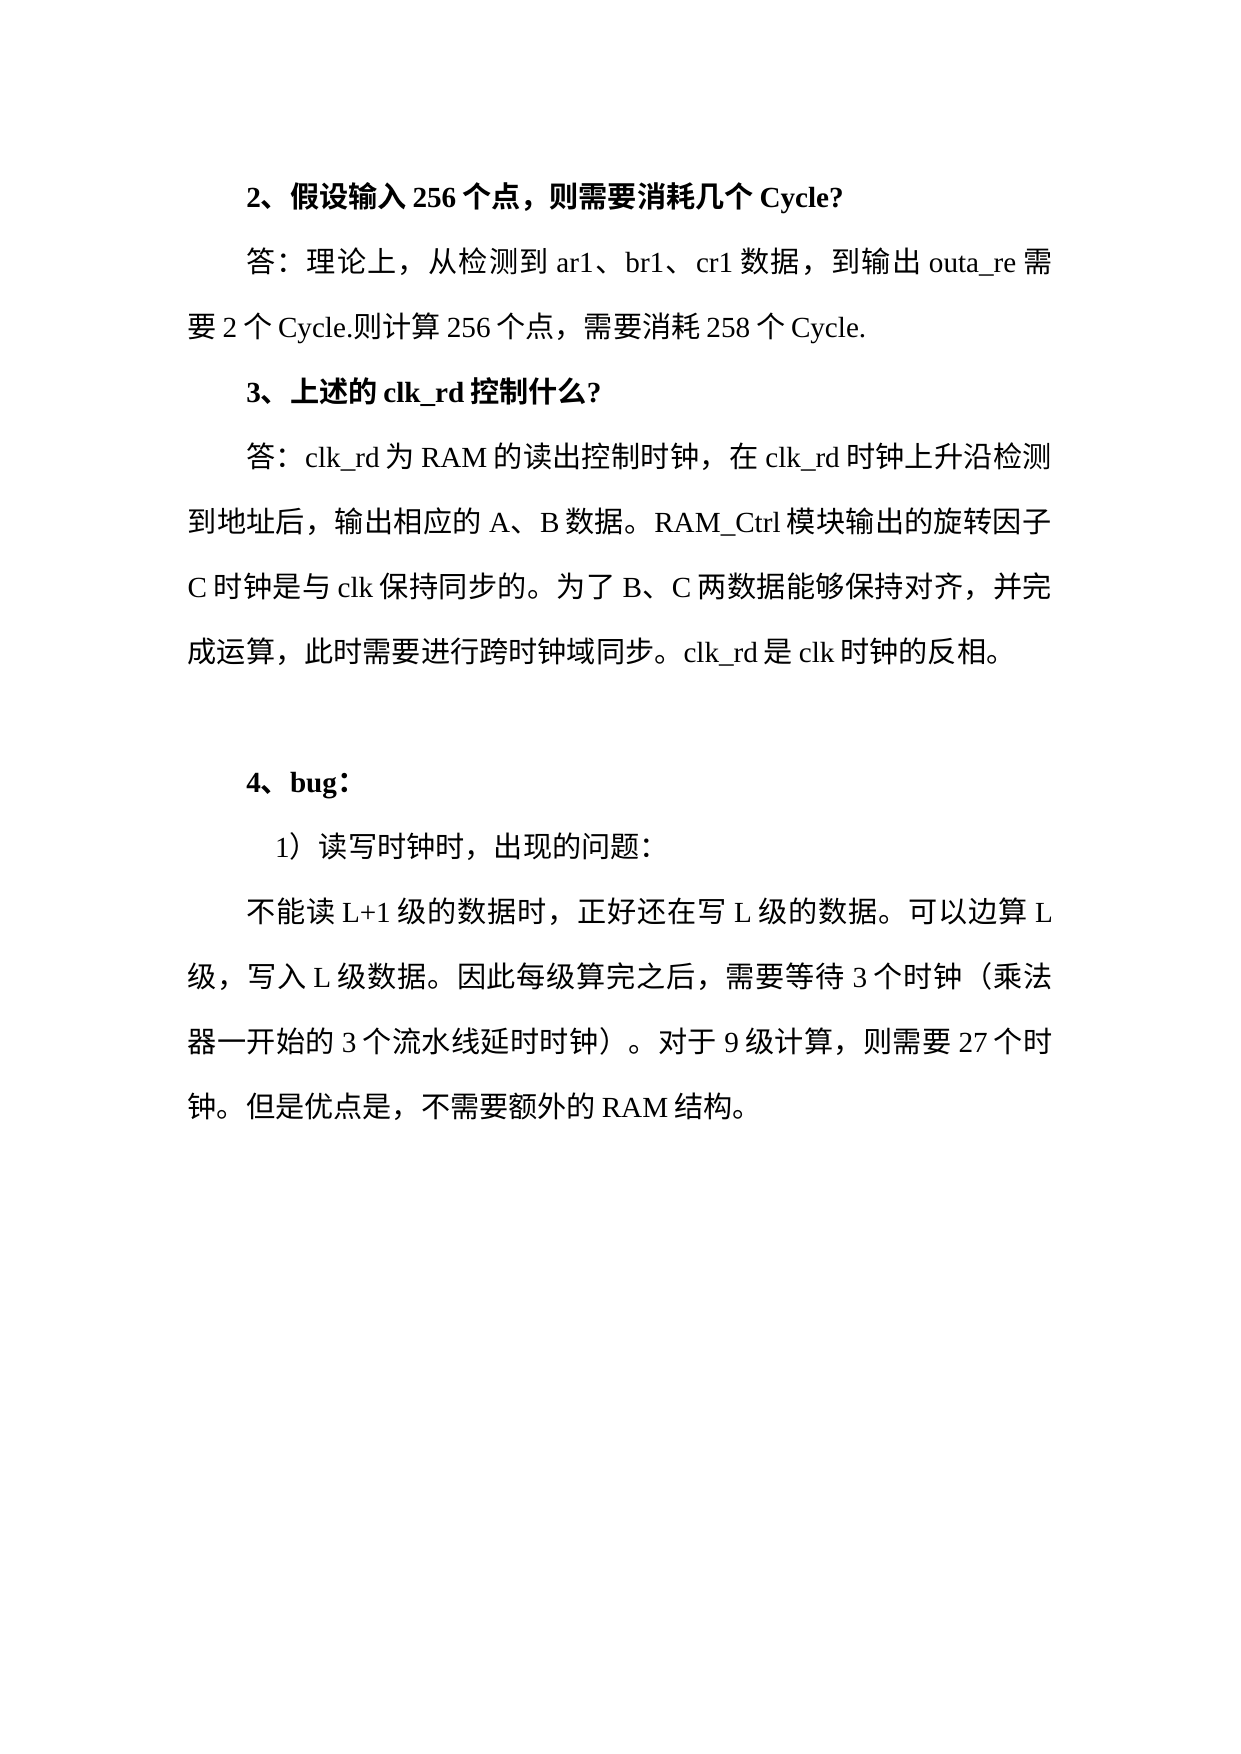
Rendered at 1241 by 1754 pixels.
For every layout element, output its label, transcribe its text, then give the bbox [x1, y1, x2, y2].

text 不能读L+1级的数据时，正好还在写L级的数据。可以边算L级，写入L级数据。因此每级算完之后，需要等待3个时钟（乘法器一开始的3个流水线延时时钟）。对于9级计算，则需要27个时钟。但是优点是，不需要额外的RAM结构。 [187, 877, 1053, 1137]
text 3、上述的clk_rd控制什么? [187, 357, 1053, 422]
text 1）读写时钟时，出现的问题： [187, 812, 1053, 877]
text 答：clk_rd为RAM的读出控制时钟，在clk_rd时钟上升沿检测到地址后，输出相应的A、B数据。RAM_Ctrl模块输出的旋转因子C时钟是与clk保持同步的。为了B、C两数据能够保持对齐，并完成运算，此时需要进行跨时钟域同步。clk_rd是clk时钟的反相。 [187, 422, 1053, 682]
text 4、bug： [187, 747, 1053, 812]
text 答：理论上，从检测到ar1、br1、cr1数据，到输出outa_re需要2个Cycle.则计算256个点，需要消耗258个Cycle. [187, 227, 1053, 357]
text 2、假设输入256个点，则需要消耗几个Cycle? [187, 162, 1053, 227]
